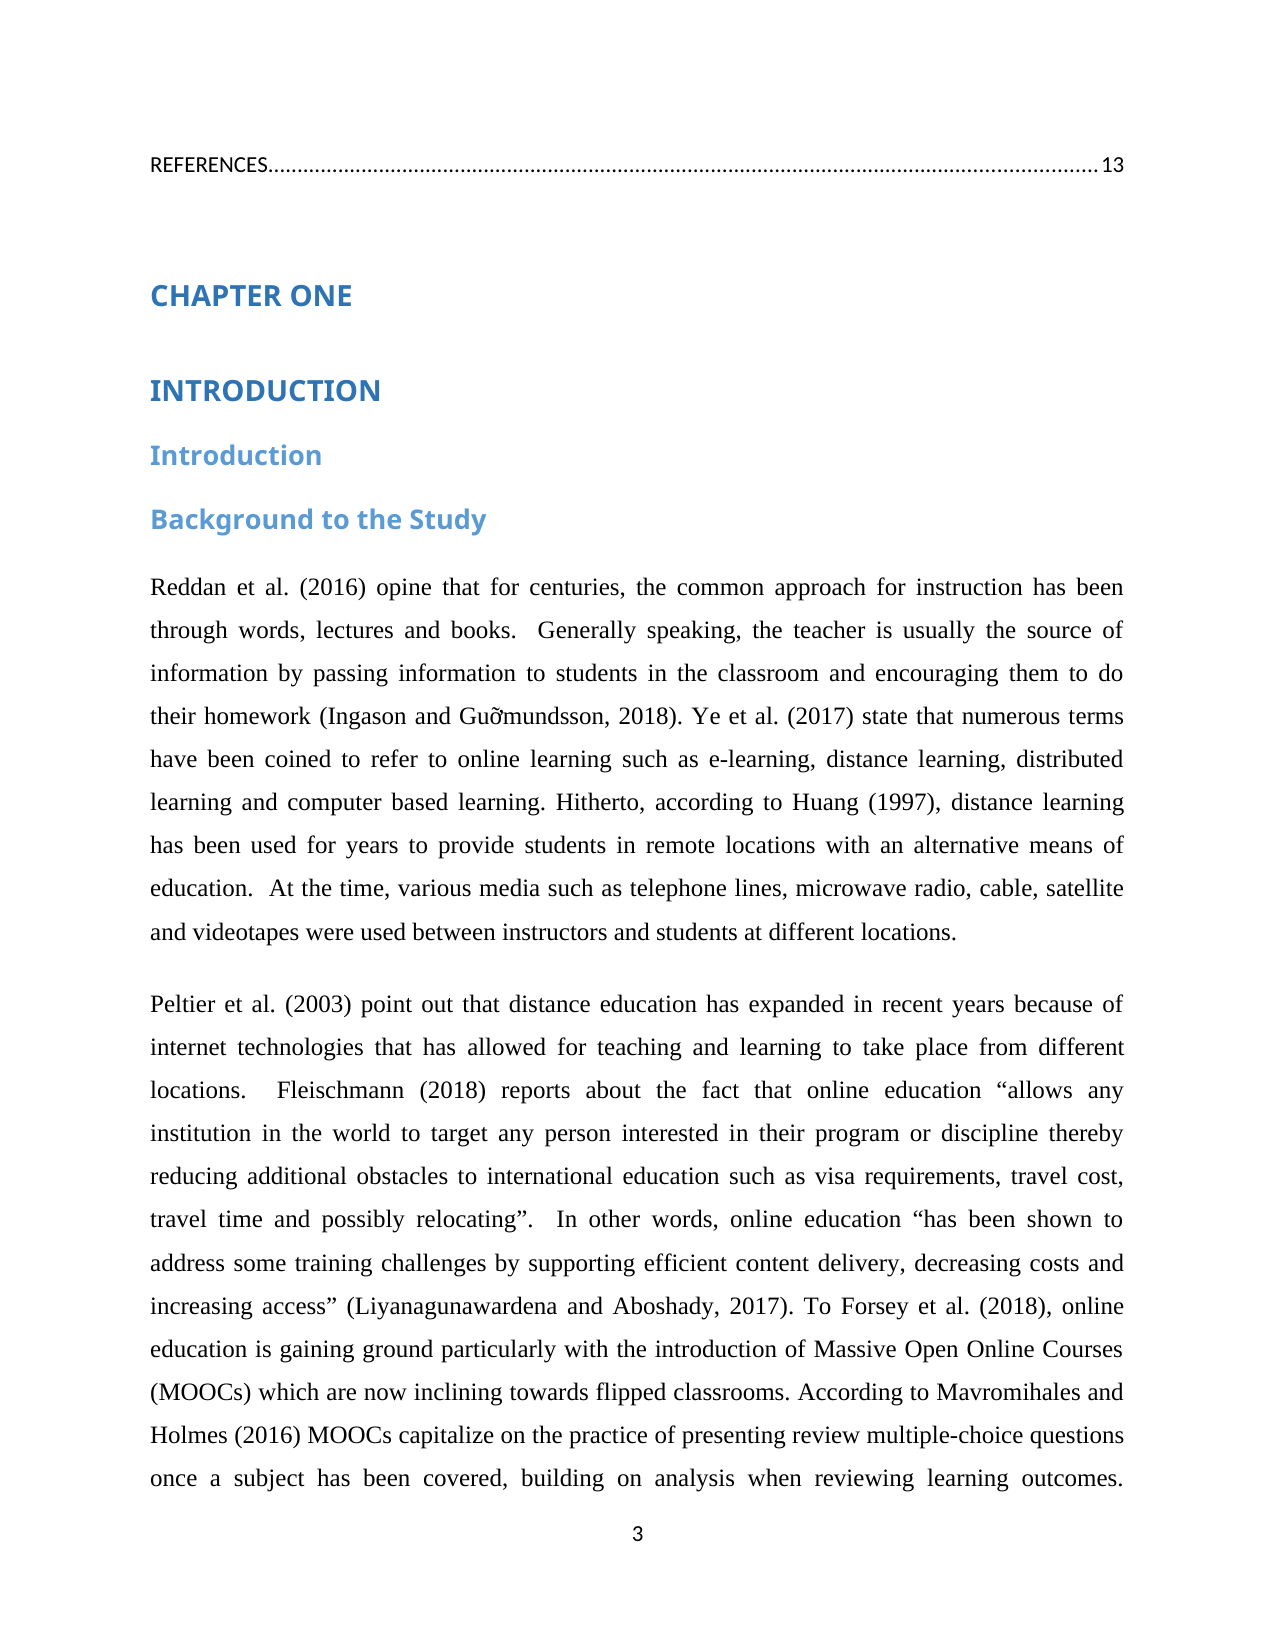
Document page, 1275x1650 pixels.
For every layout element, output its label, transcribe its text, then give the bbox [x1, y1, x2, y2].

subtitle Introduction [150, 437, 1125, 474]
subtitle CHAPTER ONE [150, 275, 1125, 314]
subtitle Background to the Study [150, 500, 1125, 537]
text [150, 989, 1125, 1492]
subtitle INTRODUCTION [150, 370, 1125, 410]
text Reddan et al. (2016) opine that for centuries, the common approach for instruction has been through words, lectures and books. Generally speaking, the teacher is usually the source of information by passing information to students in the classroom and encouraging them to do their homework (Ingason and Guỡmundsson, 2018). Ye et al. (2017) state that numerous terms have been coined to refer to online learning such as e-learning, distance learning, distributed learning and computer based learning. Hitherto, according to Huang (1997), distance learning has been used for years to provide students in remote locations with an alternative means of education. At the time, various media such as telephone lines, microwave radio, cable, satellite and videotapes were used between instructors and students at different locations. [150, 572, 1125, 945]
